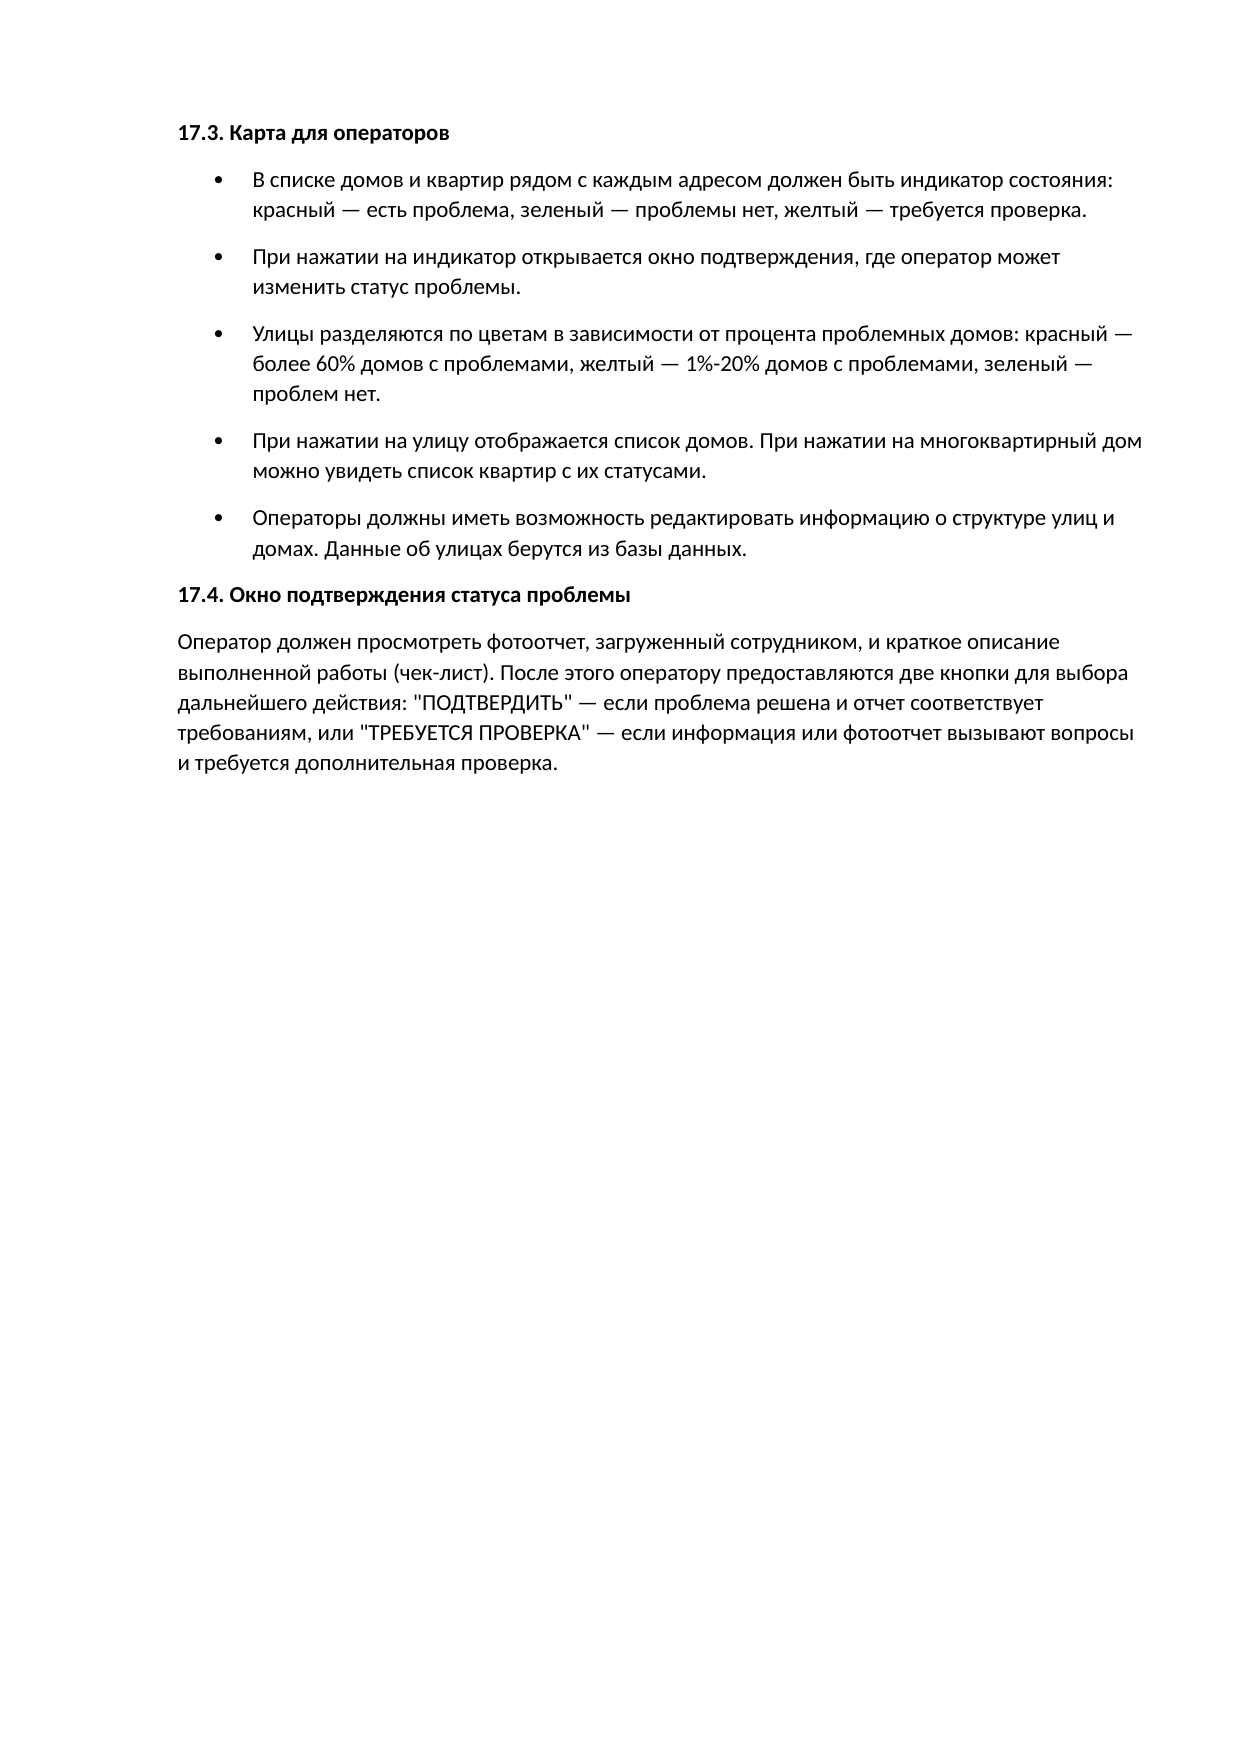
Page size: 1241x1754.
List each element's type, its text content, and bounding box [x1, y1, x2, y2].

list При нажатии на индикатор открывается окно подтверждения, где оператор может изменить статус проблемы. [215, 242, 1152, 300]
list Операторы должны иметь возможность редактировать информацию о структуре улиц и домах. Данные об улицах берутся из базы данных. [215, 503, 1152, 562]
text 17.3. Карта для операторов [177, 118, 1152, 146]
list При нажатии на улицу отображается список домов. При нажатии на многоквартирный дом можно увидеть список квартир с их статусами. [215, 426, 1152, 485]
text 17.4. Окно подтверждения статуса проблемы [177, 581, 1152, 609]
list Улицы разделяются по цветам в зависимости от процента проблемных домов: красный — более 60% домов с проблемами, желтый — 1%-20% домов с проблемами, зеленый — проблем нет. [215, 319, 1152, 408]
list В списке домов и квартир рядом с каждым адресом должен быть индикатор состояния: красный — есть проблема, зеленый — проблемы нет, желтый — требуется проверка. [215, 165, 1152, 223]
text Оператор должен просмотреть фотоотчет, загруженный сотрудником, и краткое описание выполненной работы (чек-лист). После этого оператору предоставляются две кнопки для выбора дальнейшего действия: "ПОДТВЕРДИТЬ" — если проблема решена и отчет соответствует требованиям, или "ТРЕБУЕТСЯ ПРОВЕРКА" — если информация или фотоотчет вызывают вопросы и требуется дополнительная проверка. [177, 627, 1152, 776]
